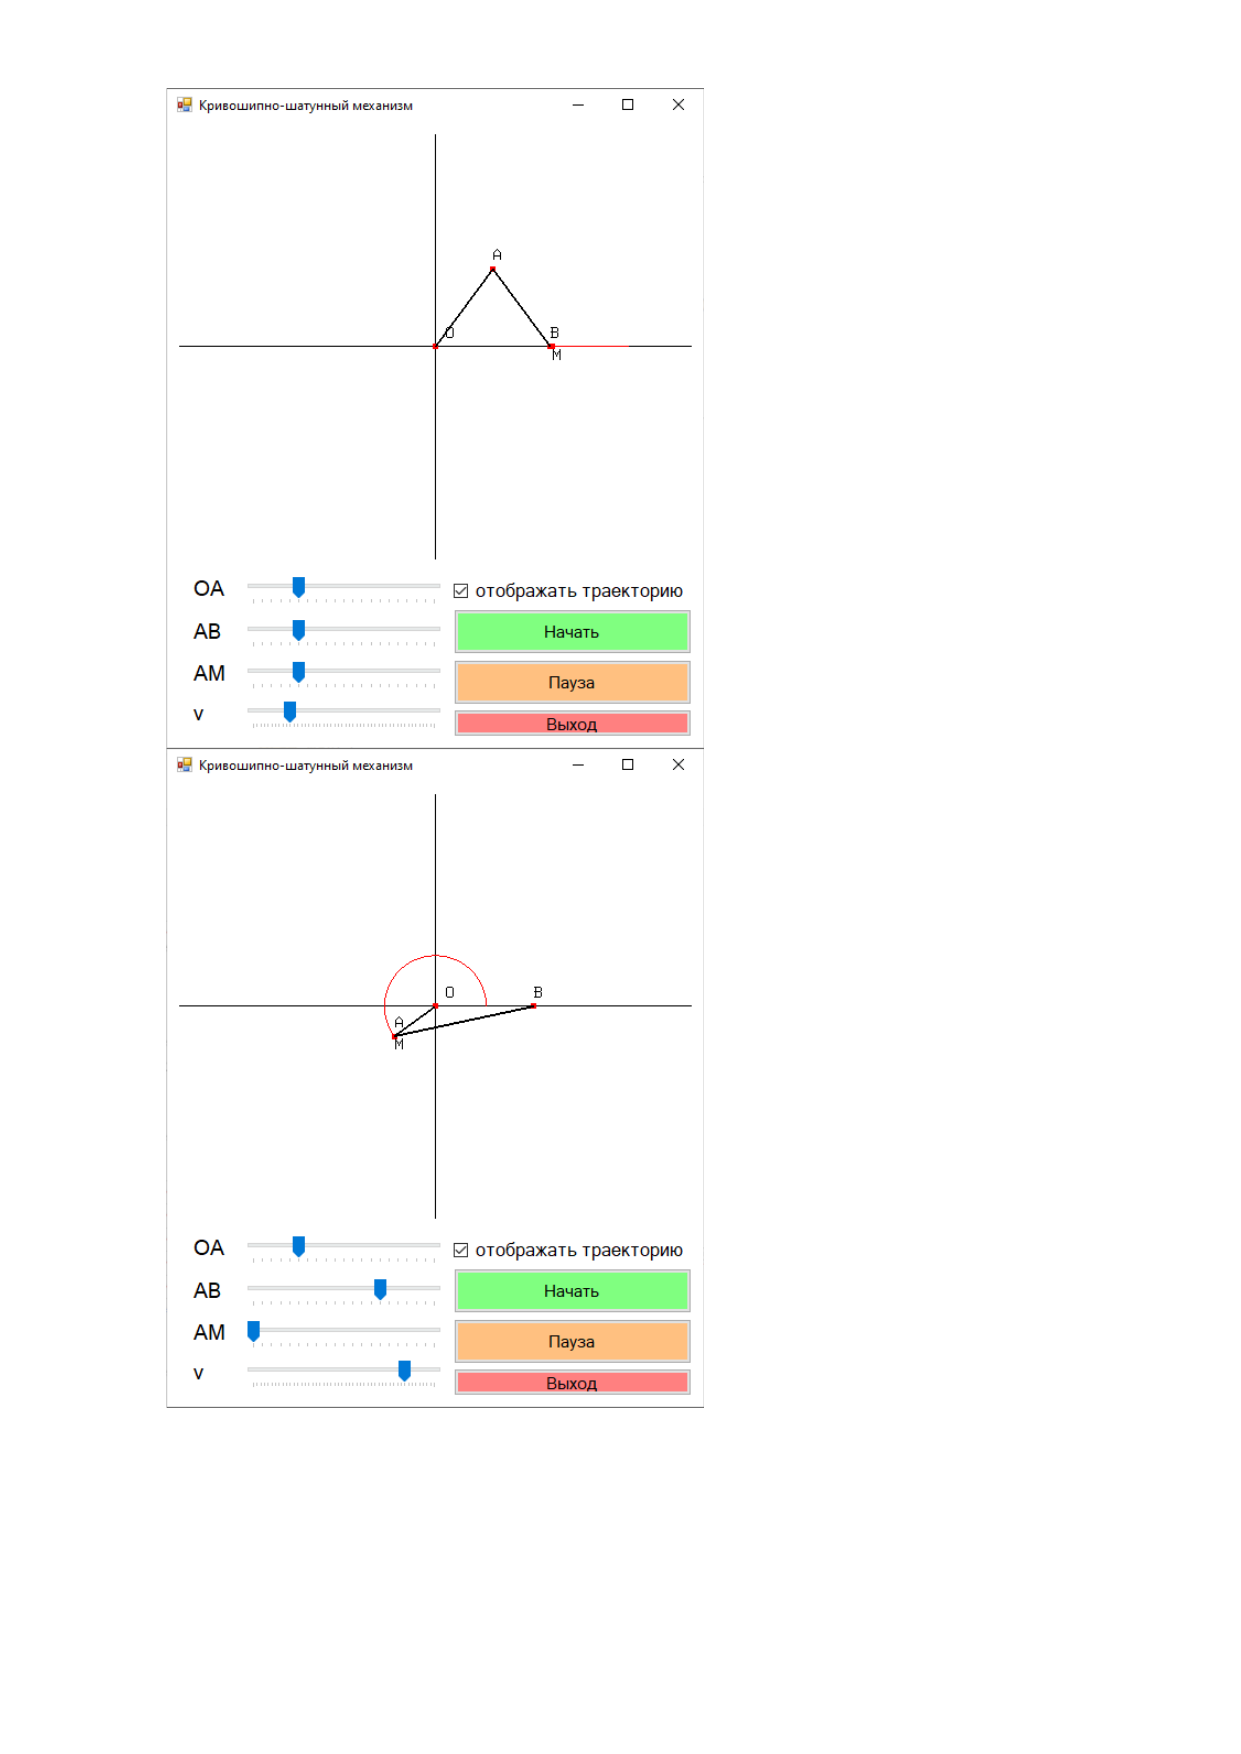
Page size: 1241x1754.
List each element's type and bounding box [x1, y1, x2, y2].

picture [166, 88, 704, 1408]
